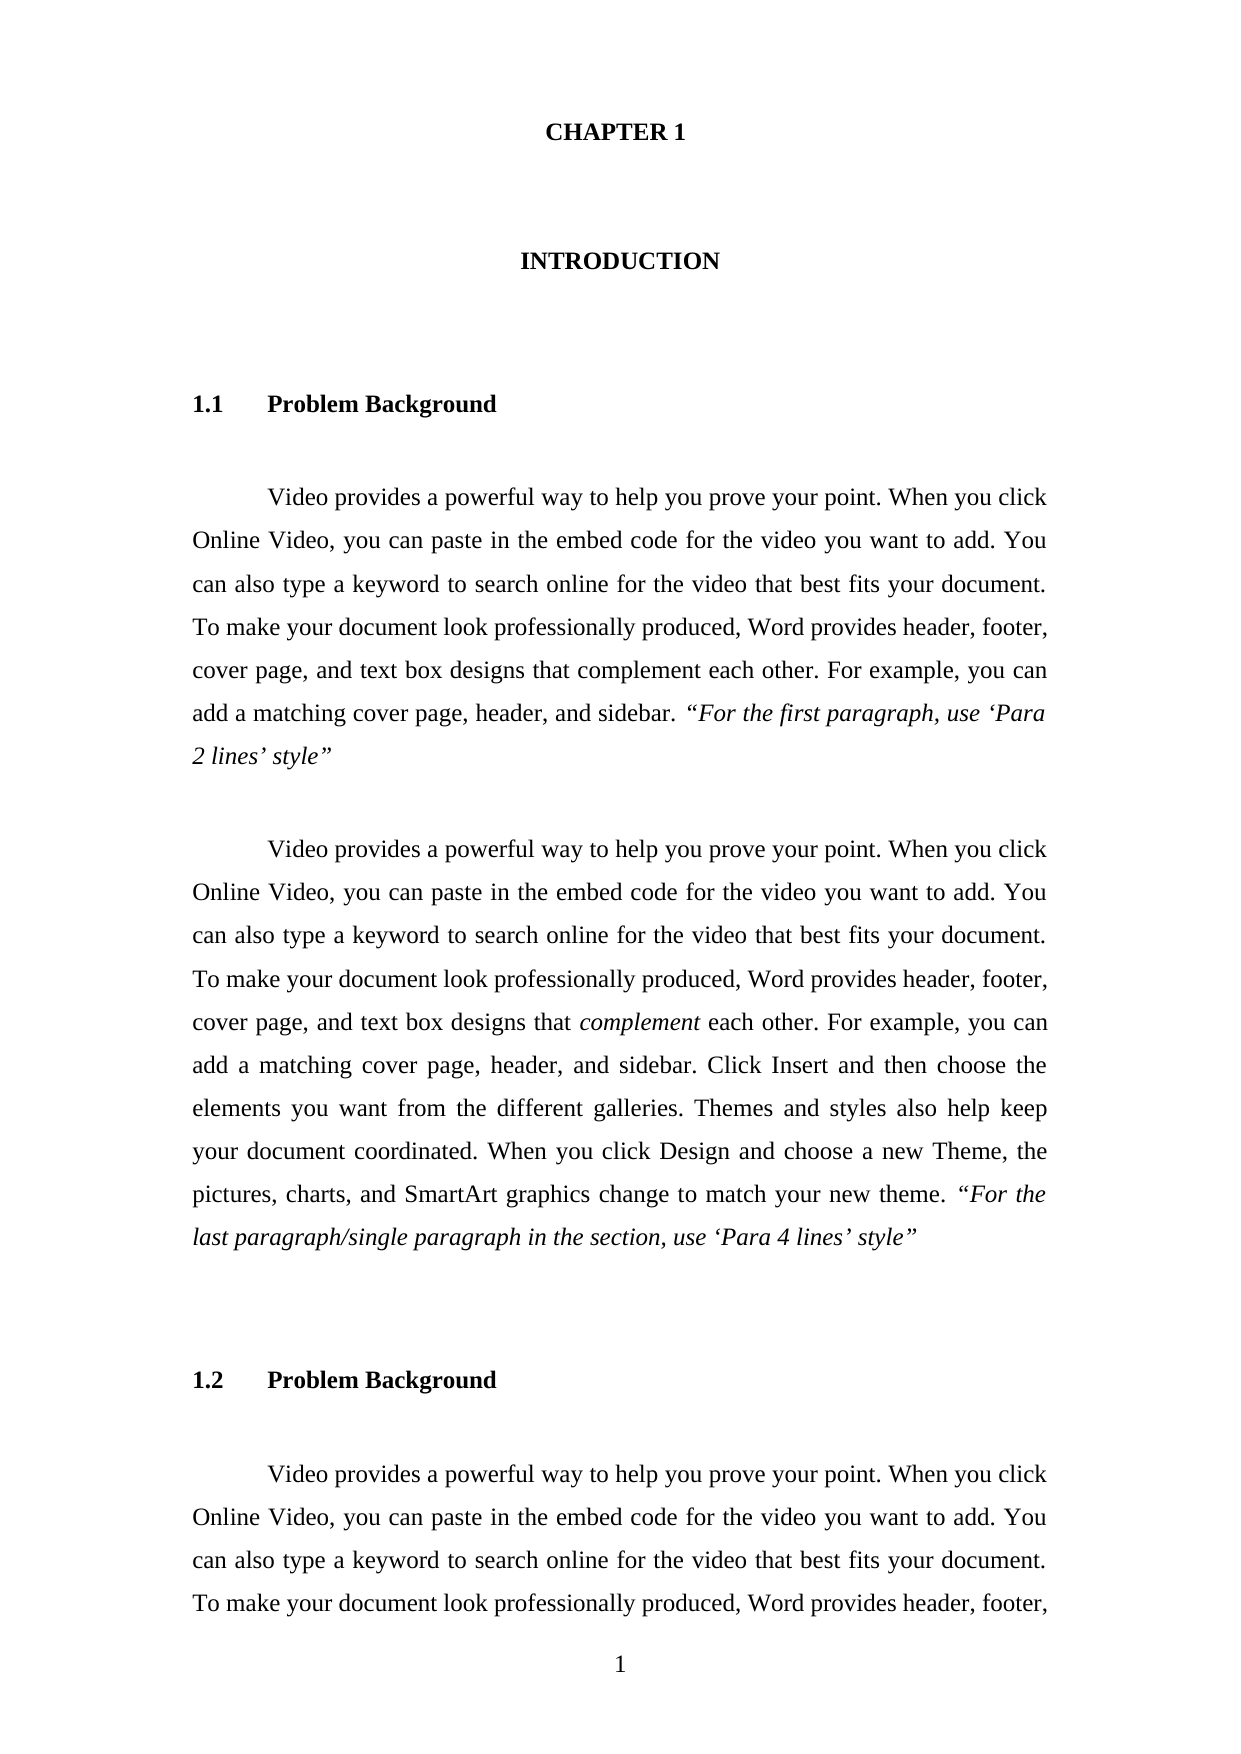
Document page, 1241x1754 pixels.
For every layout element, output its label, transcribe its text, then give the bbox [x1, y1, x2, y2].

text Video provides a powerful way to help you prove your point. When you click Online Video, you can paste in the embed code for the video you want to add. You can also type a keyword to search online for the video that best fits your document. To make your document look professionally produced, Word provides header, footer, cover page, and text box designs that complement each other. For example, you can add a matching cover page, header, and sidebar. “For the first paragraph, use ‘Para 2 lines’ style” [192, 482, 1048, 770]
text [192, 1459, 1048, 1617]
subtitle Problem Background [192, 389, 1048, 418]
subtitle Problem Background [192, 1366, 1048, 1394]
text Video provides a powerful way to help you prove your point. When you click Online Video, you can paste in the embed code for the video you want to add. You can also type a keyword to search online for the video that best fits your document. To make your document look professionally produced, Word provides header, footer, cover page, and text box designs that complement each other. For example, you can add a matching cover page, header, and sidebar. Click Insert and then choose the elements you want from the different galleries. Themes and styles also help keep your document coordinated. When you click Design and choose a new Theme, the pictures, charts, and SmartArt graphics change to match your new theme. “For the last paragraph/single paragraph in the section, use ‘Para 4 lines’ style” [192, 834, 1048, 1251]
subtitle INTRODUCTION [192, 117, 1048, 275]
